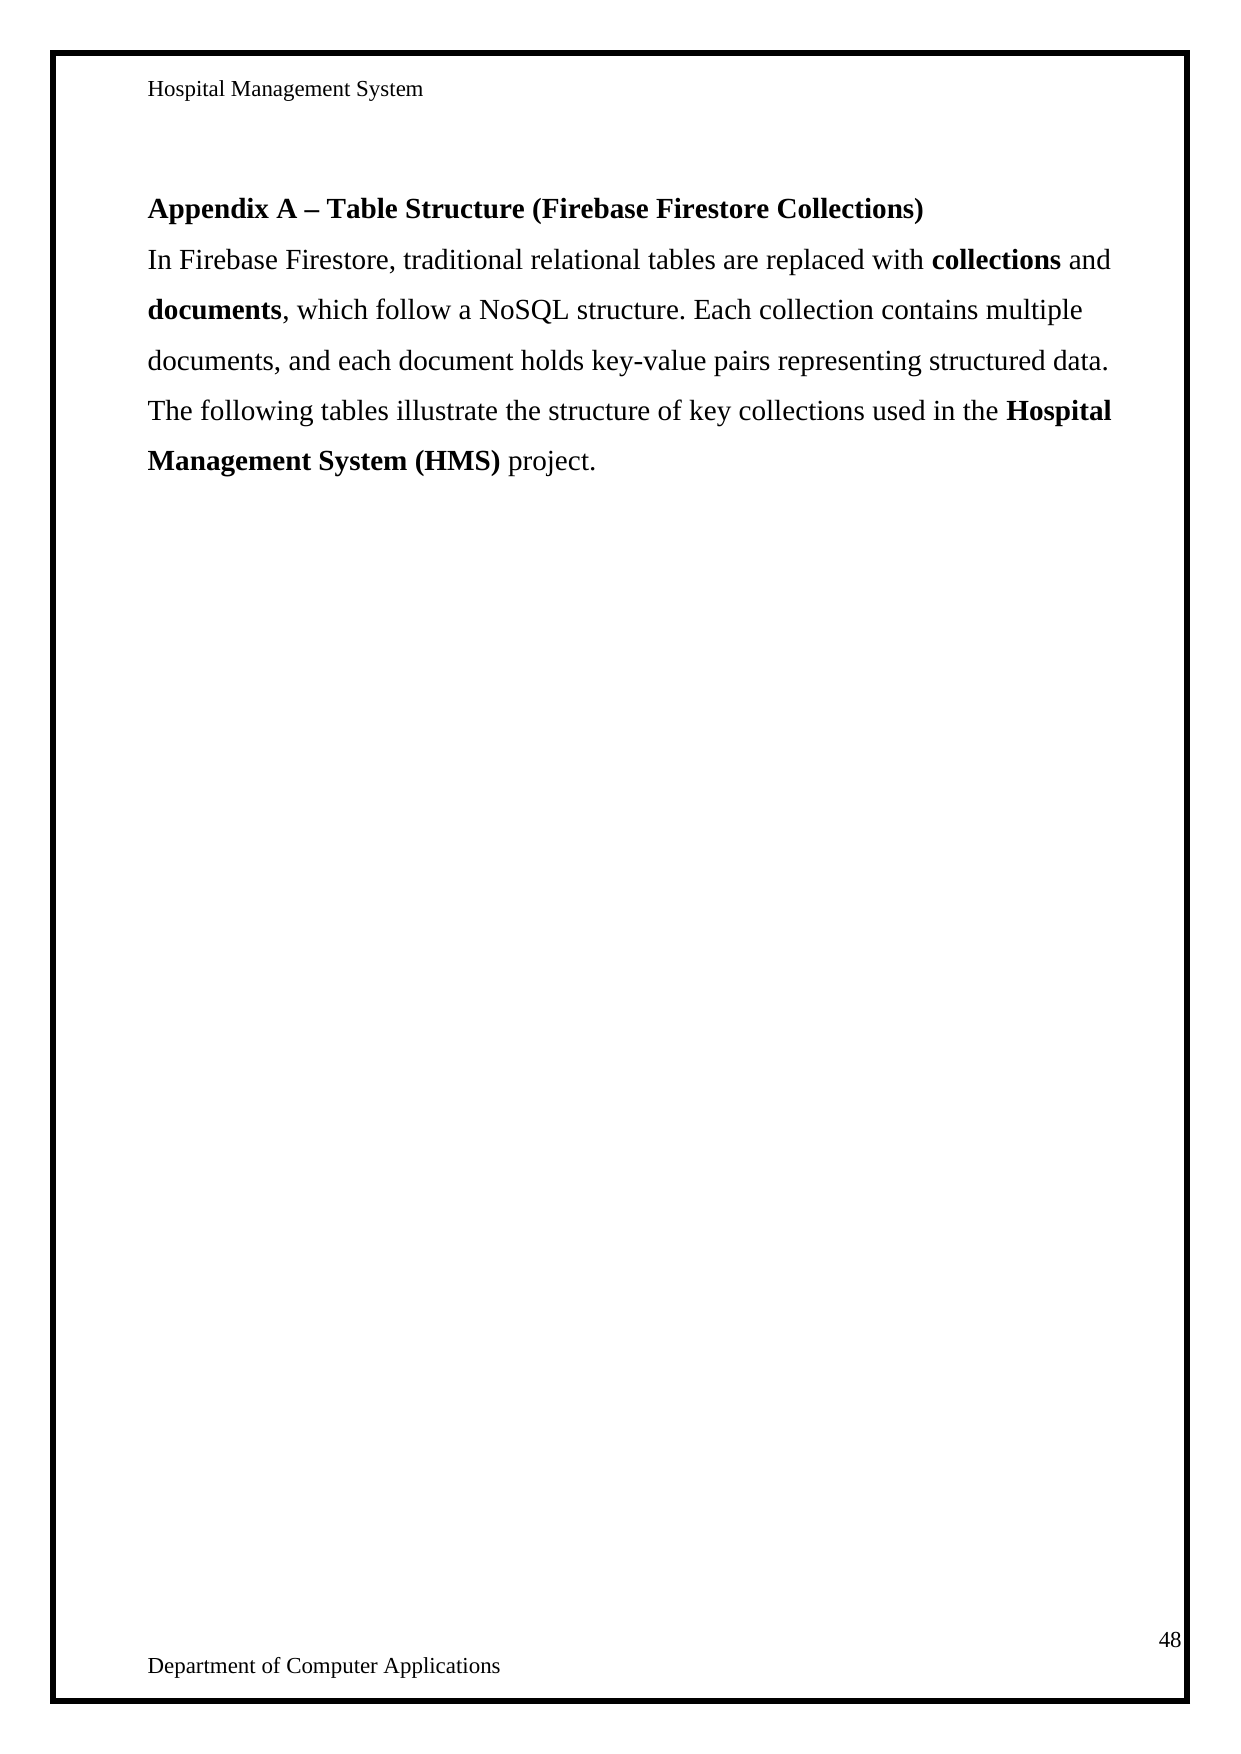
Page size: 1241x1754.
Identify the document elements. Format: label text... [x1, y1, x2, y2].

text Appendix A – Table Structure (Firebase Firestore Collections) [147, 192, 1181, 225]
text In Firebase Firestore, traditional relational tables are replaced with collections and documents, which follow a NoSQL structure. Each collection contains multiple documents, and each document holds key-value pairs representing structured data. [147, 242, 1181, 376]
text The following tables illustrate the structure of key collections used in the Hospital Management System (HMS) project. [147, 393, 1181, 477]
